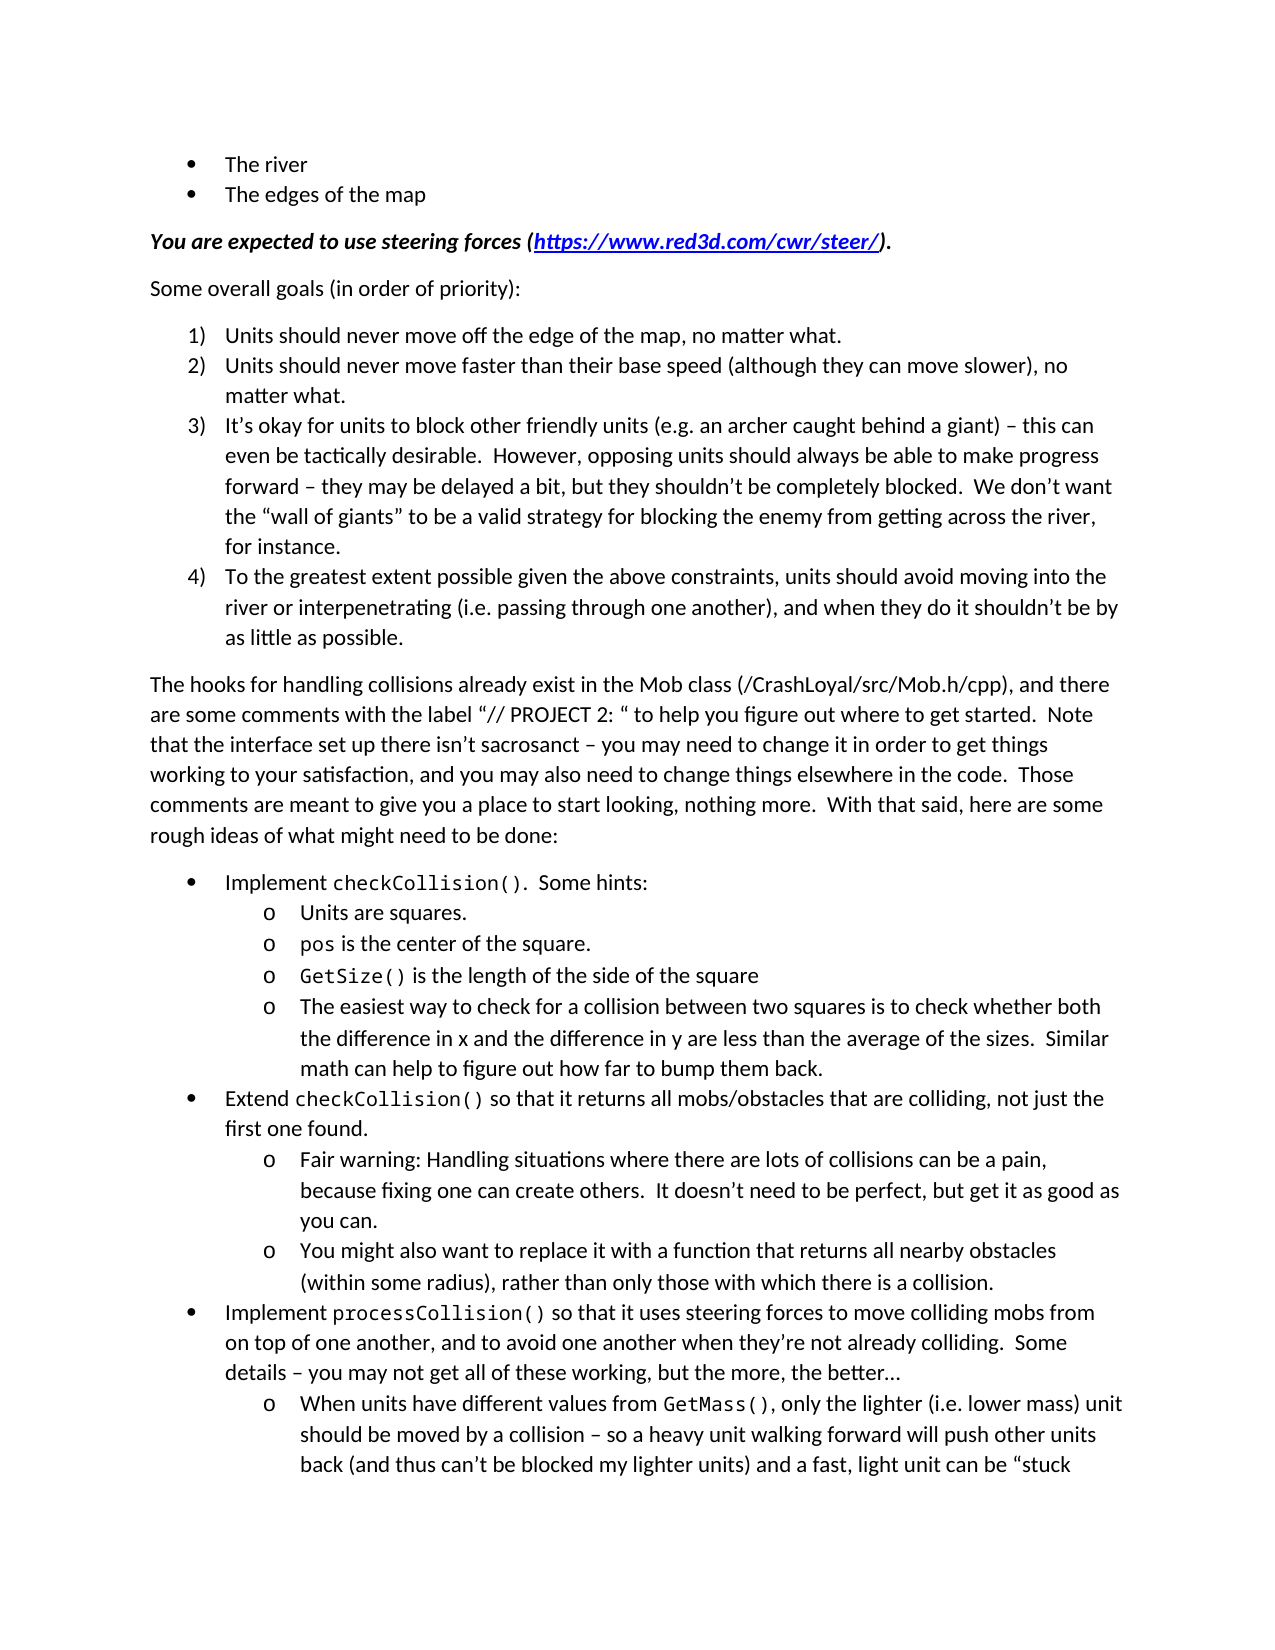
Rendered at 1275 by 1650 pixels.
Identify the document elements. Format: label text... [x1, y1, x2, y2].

list pos is the center of the square. [262, 929, 1125, 959]
list Fair warning: Handling situations where there are lots of collisions can be a pain, because fixing one can create others. It doesn’t need to be perfect, but get it as good as you can. [262, 1145, 1125, 1234]
text The hooks for handling collisions already exist in the Mob class (/CrashLoyal/src/Mob.h/cpp), and there are some comments with the label “// PROJECT 2: “ to help you figure out where to get started. Note that the interface set up there isn’t sacrosanct – you may need to change it in order to get things working to your satisfaction, and you may also need to change things elsewhere in the code. Those comments are meant to give you a place to start looking, nothing more. With that said, here are some rough ideas of what might need to be done: [150, 670, 1125, 849]
list The river [187, 150, 1125, 178]
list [262, 1389, 1125, 1478]
list Units are squares. [262, 898, 1125, 927]
list Implement checkCollision(). Some hints: [187, 868, 1125, 896]
list It’s okay for units to block other friendly units (e.g. an archer caught behind a giant) – this can even be tactically desirable. However, opposing units should always be able to make progress forward – they may be delayed a bit, but they shouldn’t be completely blocked. We don’t want the “wall of giants” to be a valid strategy for blocking the enemy from getting across the river, for instance. [187, 411, 1125, 560]
list To the greatest extent possible given the above constraints, units should avoid moving into the river or interpenetrating (i.e. passing through one another), and when they do it shouldn’t be by as little as possible. [187, 562, 1125, 651]
list Units should never move faster than their base speed (although they can move slower), no matter what. [187, 351, 1125, 409]
list The edges of the map [187, 180, 1125, 208]
list Extend checkCollision() so that it returns all mobs/obstacles that are colliding, not just the first one found. [187, 1084, 1125, 1142]
list GetSize() is the length of the side of the square [262, 961, 1125, 990]
text Some overall goals (in order of priority): [150, 274, 1125, 302]
list Units should never move off the edge of the map, no matter what. [187, 321, 1125, 349]
list The easiest way to check for a collision between two squares is to check whether both the difference in x and the difference in y are less than the average of the sizes. Similar math can help to figure out how far to bump them back. [262, 992, 1125, 1082]
text You are expected to use steering forces (https://www.red3d.com/cwr/steer/). [150, 227, 1125, 255]
list You might also want to replace it with a function that returns all nearby obstacles (within some radius), rather than only those with which there is a collision. [262, 1236, 1125, 1296]
list Implement processCollision() so that it uses steering forces to move colliding mobs from on top of one another, and to avoid one another when they’re not already colliding. Some details – you may not get all of these working, but the more, the better… [187, 1298, 1125, 1387]
